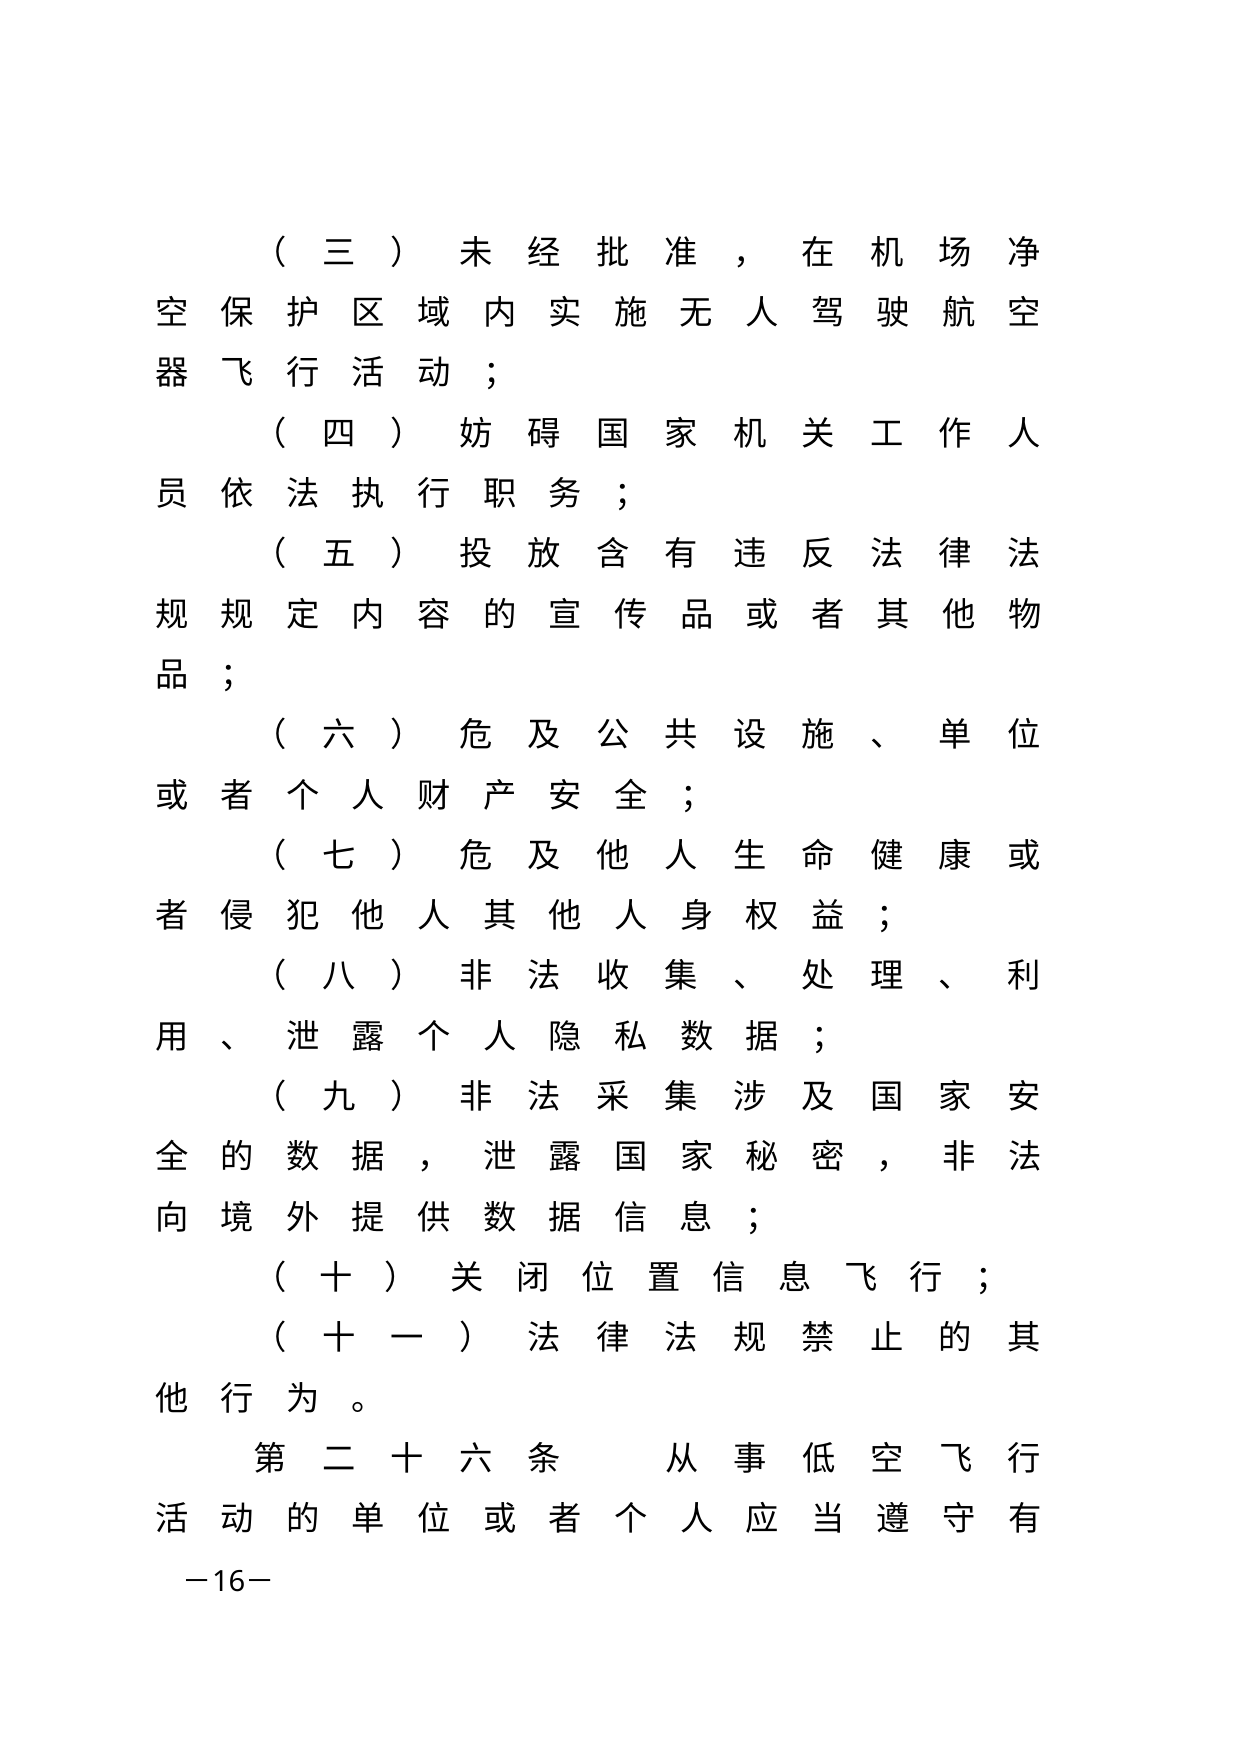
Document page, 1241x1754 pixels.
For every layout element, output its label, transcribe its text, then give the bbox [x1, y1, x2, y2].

text （十一）法律法规禁止的其他行为。 [155, 1305, 1073, 1426]
text 第二十六条 从事低空飞行活动的单位或者个人应当遵守有关法律法规和规章制度，对飞行安全承担主体责任，制定飞行紧急情况处置预案，主动采取事故预防措施，落实风险防范责任，及时消除安全隐患。 [155, 1426, 1073, 1546]
text （四）妨碍国家机关工作人员依法执行职务； [155, 400, 1073, 521]
text （三）未经批准，在机场净空保护区域内实施无人驾驶航空器飞行活动； [155, 219, 1073, 400]
text （十）关闭位置信息飞行； [155, 1245, 1073, 1305]
text （五）投放含有违反法律法规规定内容的宣传品或者其他物品； [155, 521, 1073, 702]
text （九）非法采集涉及国家安全的数据，泄露国家秘密，非法向境外提供数据信息； [155, 1064, 1073, 1245]
text （六）危及公共设施、单位或者个人财产安全； [155, 702, 1073, 823]
text （八）非法收集、处理、利用、泄露个人隐私数据； [155, 943, 1073, 1064]
text （七）危及他人生命健康或者侵犯他人其他人身权益； [155, 823, 1073, 943]
